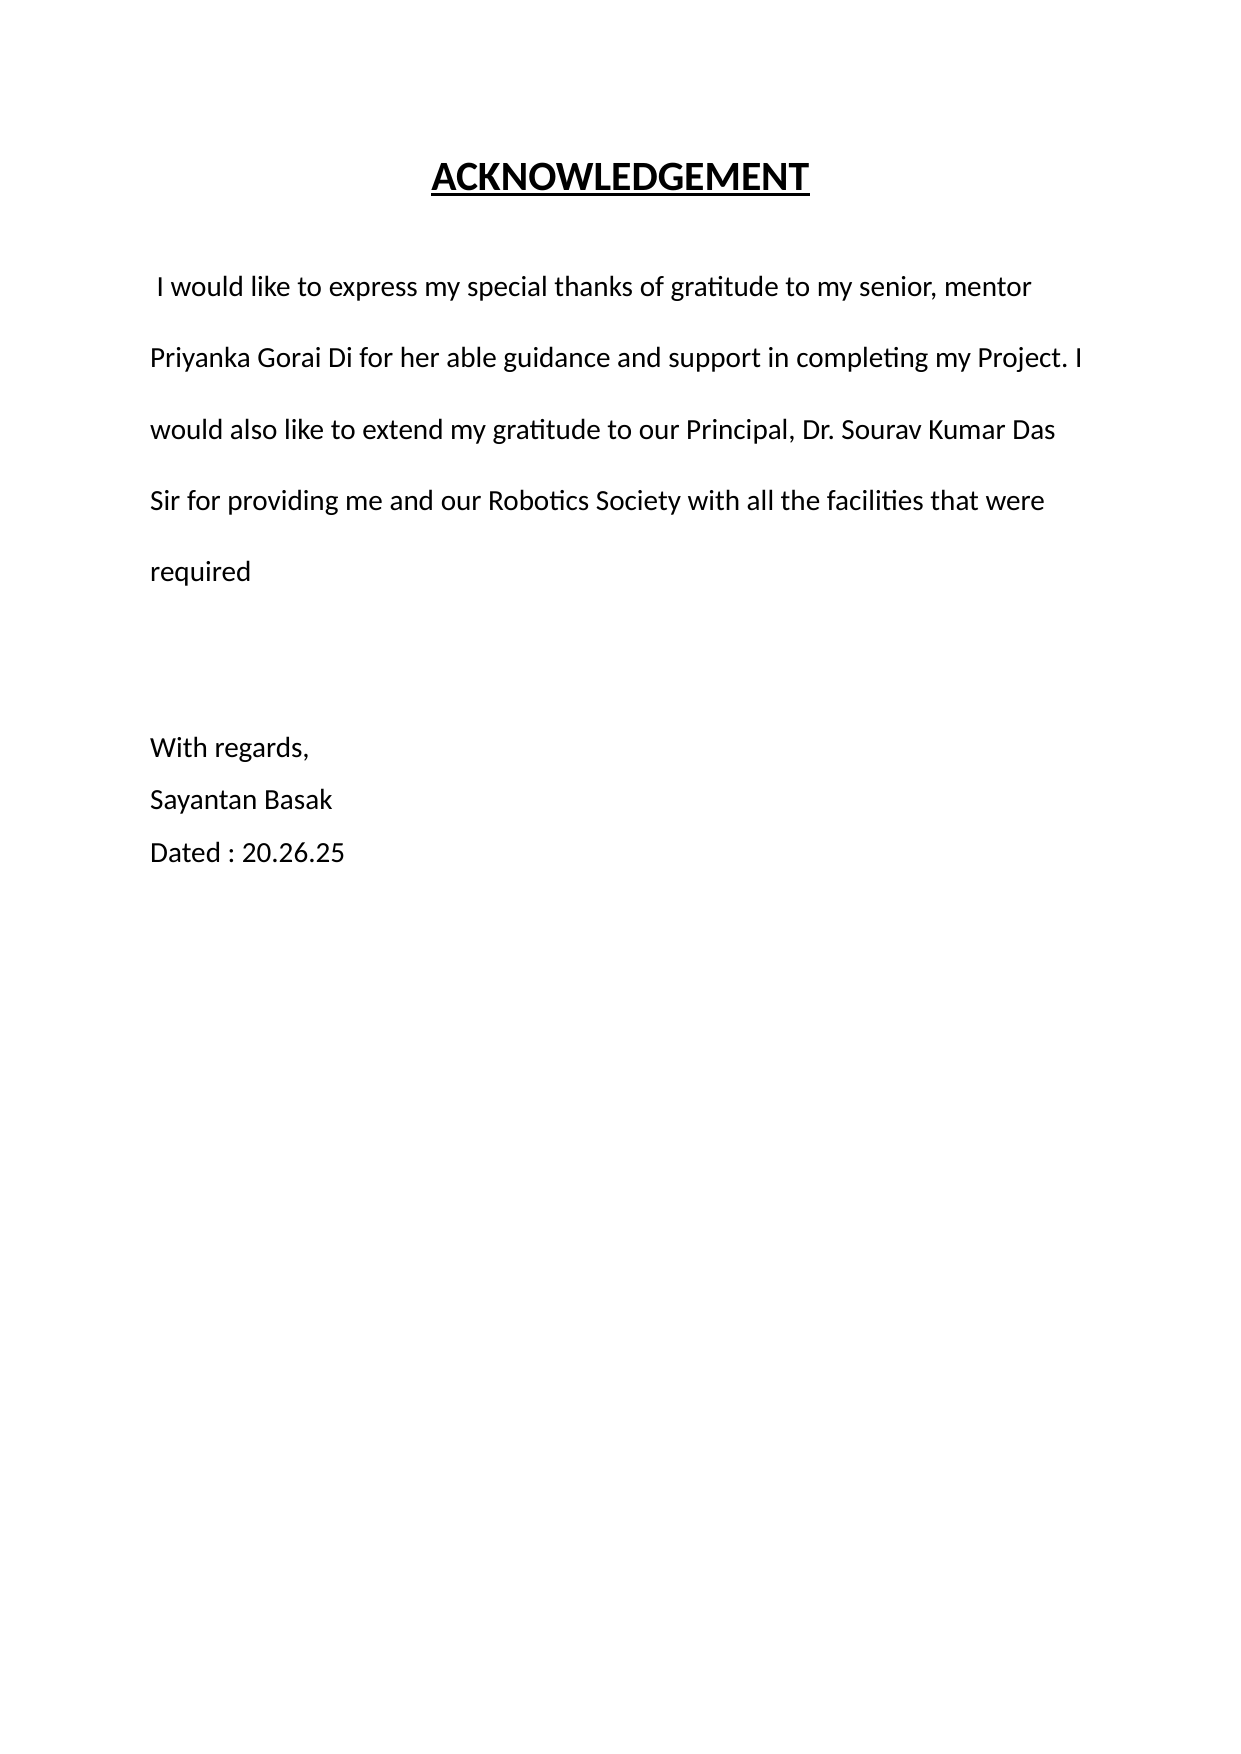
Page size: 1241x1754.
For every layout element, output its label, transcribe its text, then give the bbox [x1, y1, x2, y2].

text Sayantan Basak [150, 781, 1090, 817]
text I would like to express my special thanks of gratitude to my senior, mentor Priyanka Gorai Di for her able guidance and support in completing my Project. I would also like to extend my gratitude to our Principal, Dr. Sourav Kumar Das Sir for providing me and our Robotics Society with all the facilities that were required [150, 268, 1090, 589]
text ACKNOWLEDGEMENT [150, 150, 1090, 201]
text Dated : 20.26.25 [150, 834, 1090, 869]
text With regards, [150, 729, 1090, 765]
